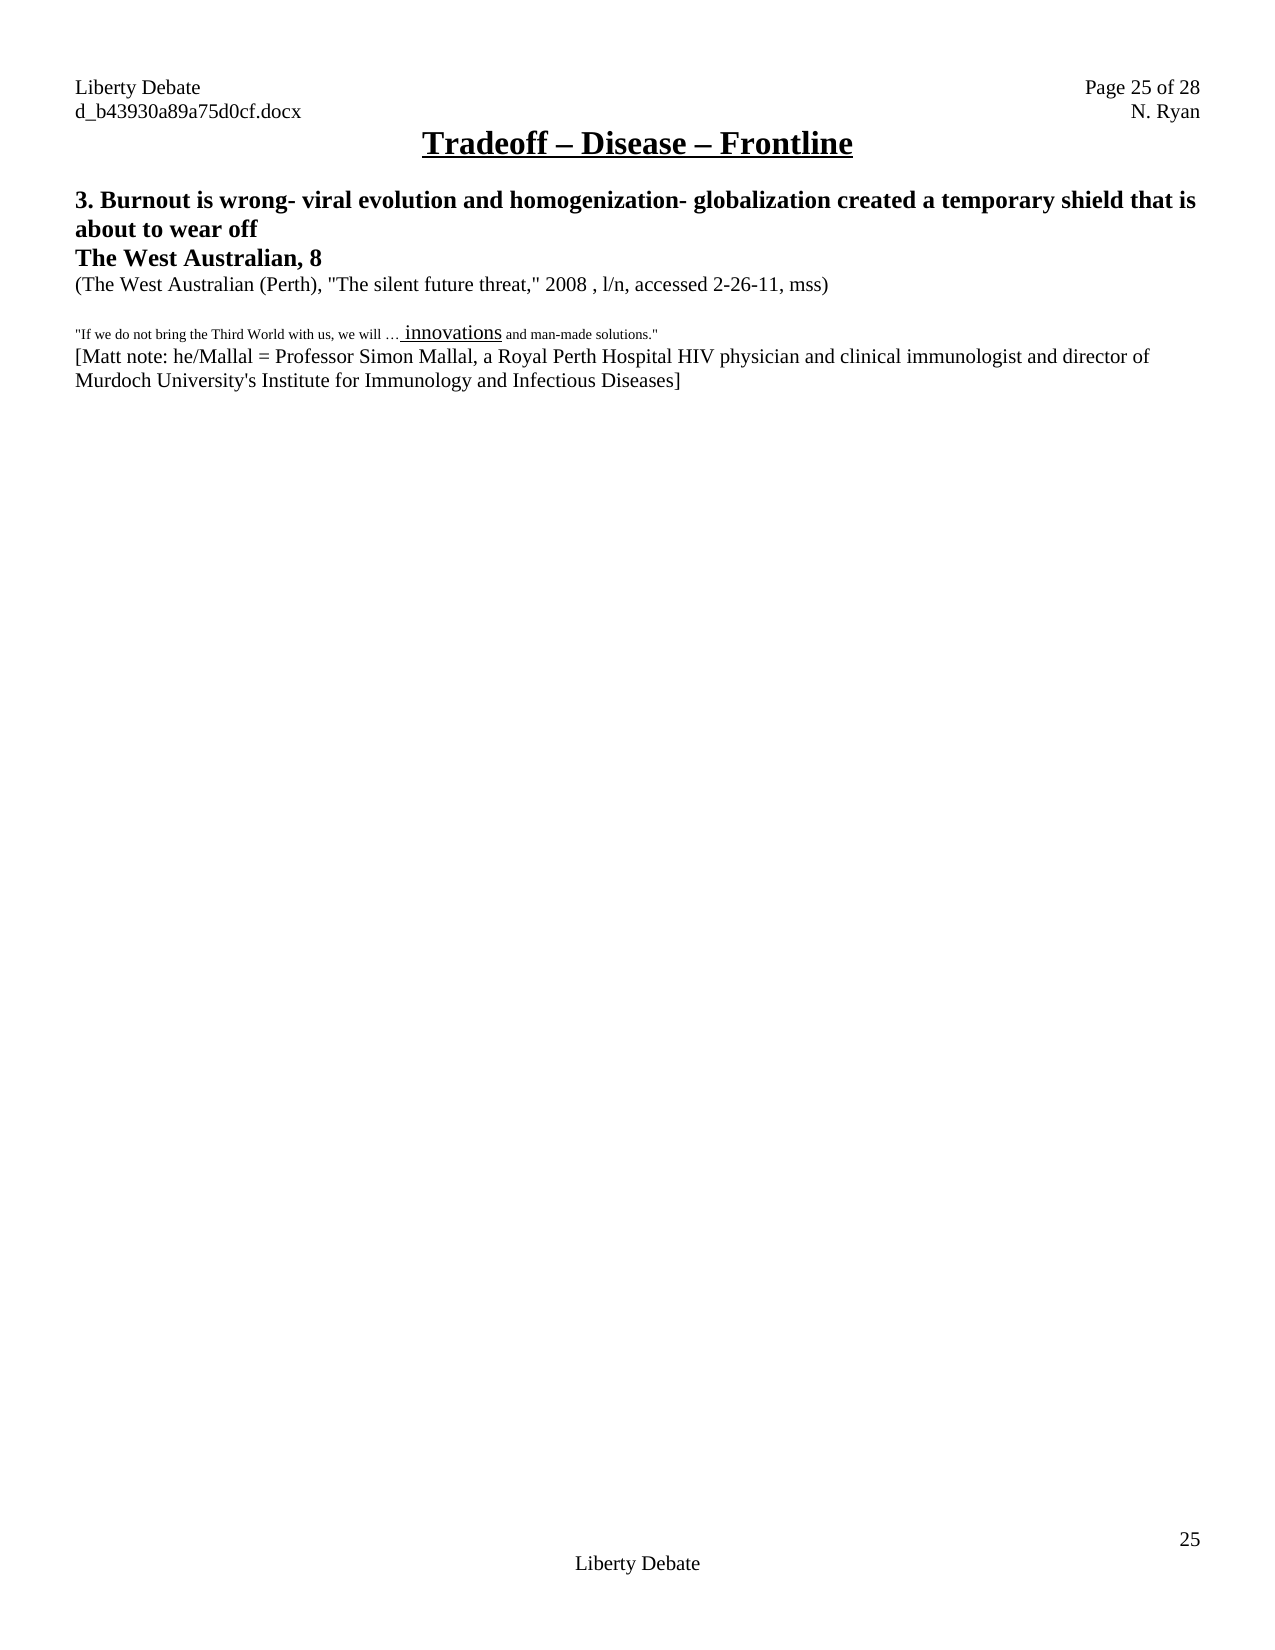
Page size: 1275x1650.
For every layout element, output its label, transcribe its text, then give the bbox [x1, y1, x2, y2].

text "If we do not bring the Third World with us, we will … innovations and man-made solutions." [75, 320, 1200, 344]
subtitle 3. Burnout is wrong- viral evolution and homogenization- globalization created a temporary shield that is about to wear off [75, 186, 1200, 243]
text (The West Australian (Perth), "The silent future threat," 2008 , l/n, accessed 2-26-11, mss) [75, 272, 1200, 296]
text [Matt note: he/Mallal = Professor Simon Mallal, a Royal Perth Hospital HIV physician and clinical immunologist and director of Murdoch University's Institute for Immunology and Infectious Diseases] [75, 344, 1200, 392]
text The West Australian, 8 [75, 243, 1200, 272]
subtitle Tradeoff – Disease – Frontline [75, 123, 1200, 161]
